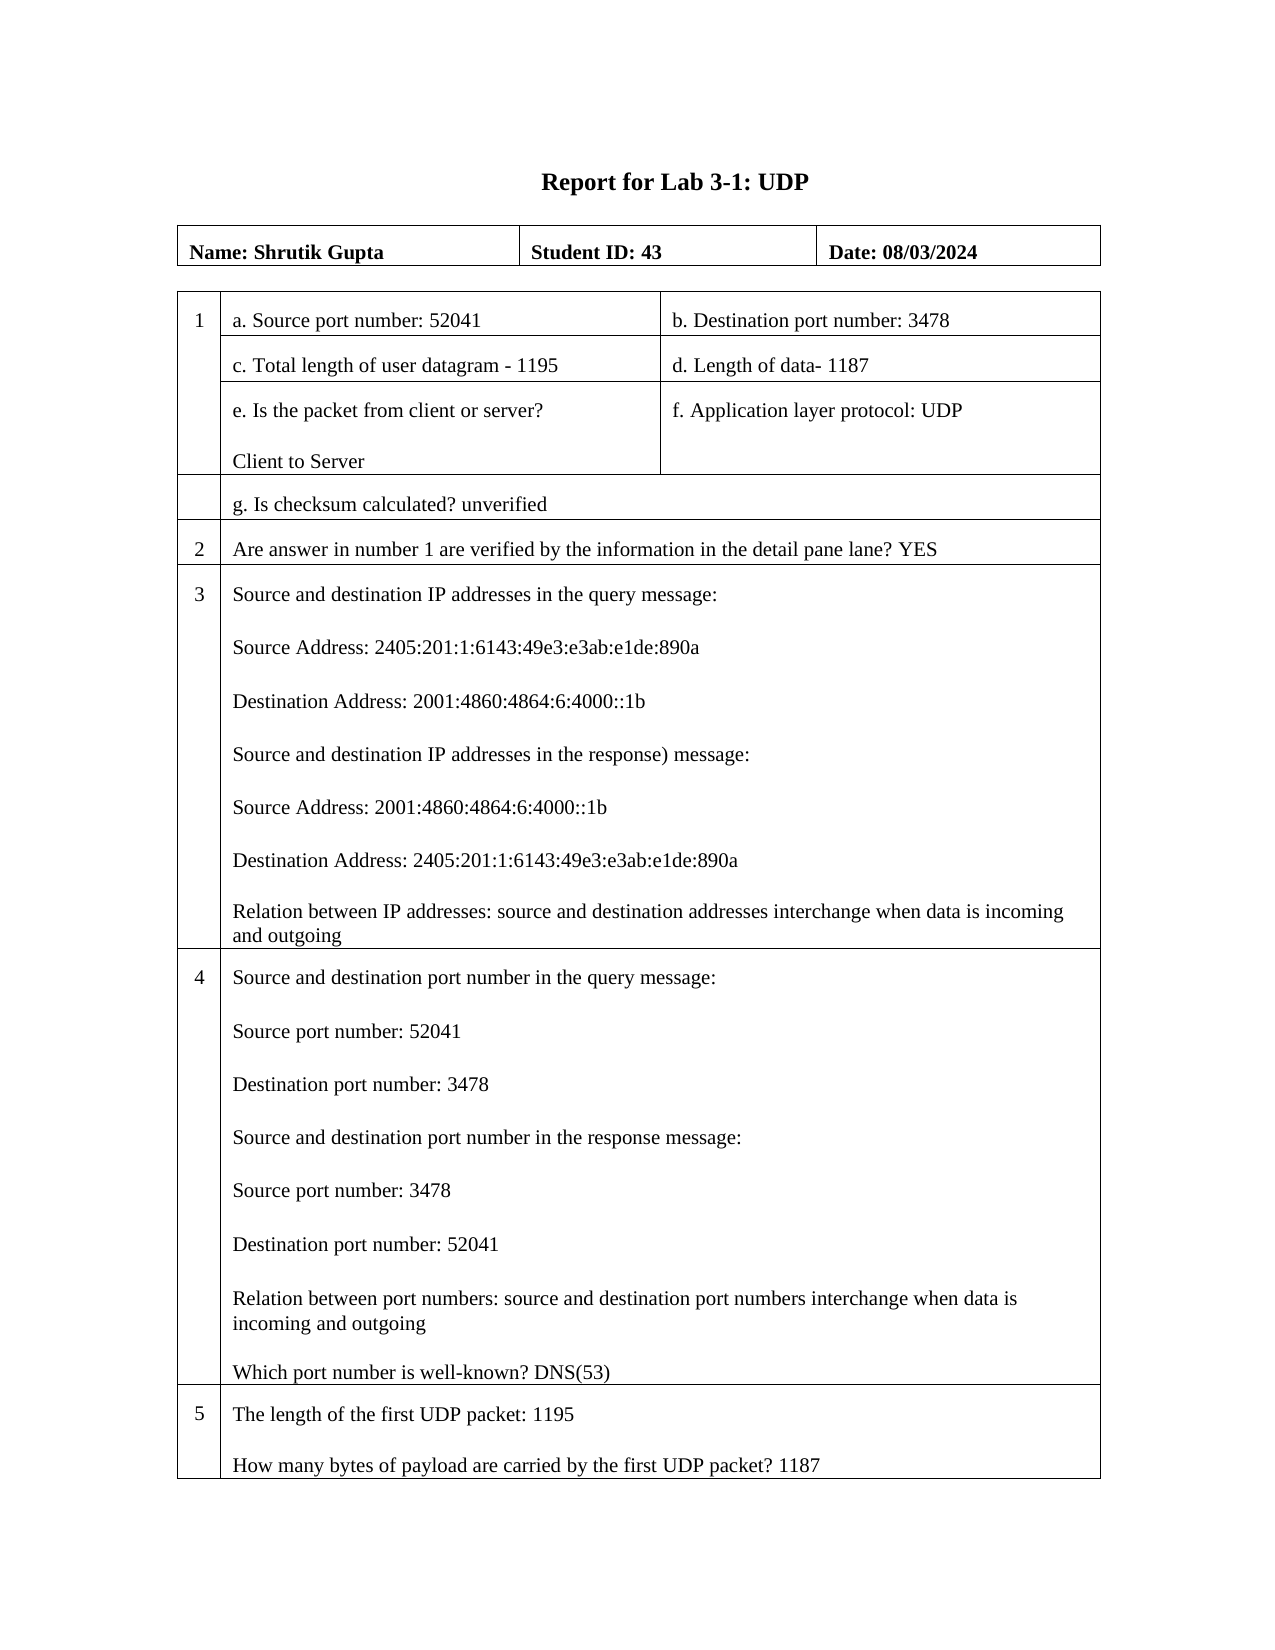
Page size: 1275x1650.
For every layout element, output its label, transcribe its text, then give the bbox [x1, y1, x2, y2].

table_cell Are answer in number 1 are verified by the information in the detail pane lane? YES [221, 520, 1100, 564]
table_cell Source and destination IP addresses in the query message: Source Address: 2405:201:1:6143:49e3:e3ab:e1de:890a Destination Address: 2001:4860:4864:6:4000::1b Source and destination IP addresses in the response) message: Source Address: 2001:4860:4864:6:4000::1b Destination Address: 2405:201:1:6143:49e3:e3ab:e1de:890a Relation between IP addresses: source and destination addresses interchange when data is incoming and outgoing [221, 565, 1100, 947]
table_cell Source and destination port number in the query message: Source port number: 52041 Destination port number: 3478 Source and destination port number in the response message: Source port number: 3478 Destination port number: 52041 Relation between port numbers: source and destination port numbers interchange when data is incoming and outgoing Which port number is well-known? DNS(53) [221, 949, 1100, 1384]
table_cell [178, 475, 220, 519]
table_cell d. Length of data- 1187 [661, 336, 1100, 381]
table_cell g. Is checksum calculated? unverified [221, 475, 1100, 519]
table_cell f. Application layer protocol: UDP [661, 382, 1100, 474]
table_header Student ID: 43 [520, 226, 816, 265]
table_cell 4 [178, 949, 220, 1384]
table_header Date: 08/03/2024 [817, 226, 1100, 265]
table_cell 2 [178, 520, 220, 564]
table_header 1 [178, 292, 220, 474]
table_header b. Destination port number: 3478 [661, 292, 1100, 335]
table_cell c. Total length of user datagram - 1195 [221, 336, 660, 381]
table_cell 5 [178, 1385, 220, 1478]
table_cell The length of the first UDP packet: 1195 How many bytes of payload are carried by the first UDP packet? 1187 [221, 1385, 1100, 1478]
table_header Name: Shrutik Gupta [178, 226, 519, 265]
text Report for Lab 3-1: UDP [541, 167, 1110, 195]
table_cell e. Is the packet from client or server? Client to Server [221, 382, 660, 474]
table_cell 3 [178, 565, 220, 947]
table_header a. Source port number: 52041 [221, 292, 660, 335]
